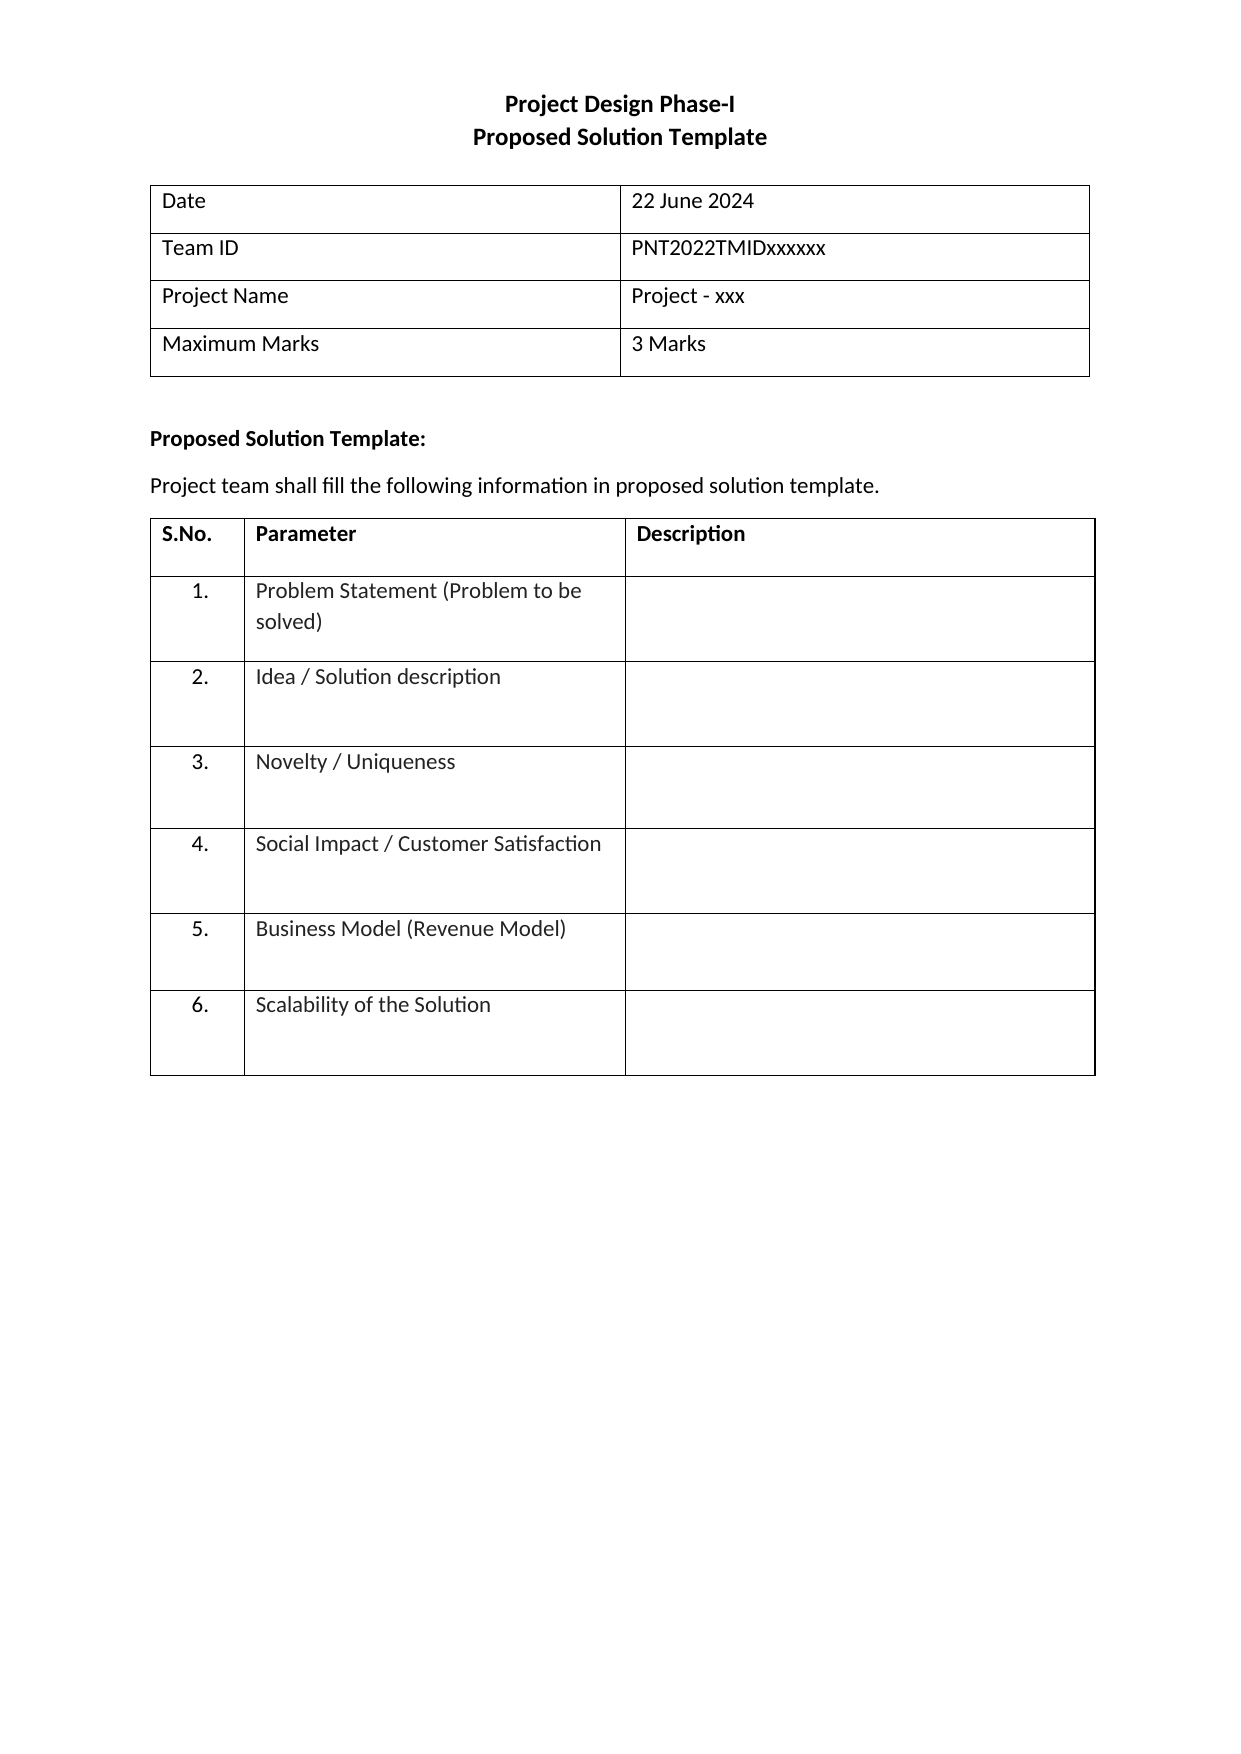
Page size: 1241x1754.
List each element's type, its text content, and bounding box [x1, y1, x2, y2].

table_cell [626, 991, 1094, 1074]
table_cell Maximum Marks [151, 329, 620, 376]
table_cell Business Model (Revenue Model) [245, 914, 625, 989]
table_cell Team ID [151, 234, 620, 280]
table_cell [626, 662, 1094, 746]
table_cell [626, 577, 1094, 661]
table_cell Idea / Solution description [245, 662, 625, 746]
table_header 22 June 2024 [621, 186, 1089, 232]
table_cell Project Name [151, 281, 620, 328]
table_cell Problem Statement (Problem to be solved) [245, 577, 625, 661]
table_cell Novelty / Uniqueness [245, 747, 625, 828]
table_cell [151, 991, 244, 1074]
table_header Date [151, 186, 620, 232]
text Project team shall fill the following information in proposed solution template. [150, 471, 1090, 499]
table_cell [151, 914, 244, 989]
table_cell [151, 662, 244, 746]
text Proposed Solution Template: [150, 424, 1090, 452]
table_cell Social Impact / Customer Satisfaction [245, 829, 625, 913]
table_cell [151, 577, 244, 661]
table_cell 3 Marks [621, 329, 1089, 376]
table_cell Project - xxx [621, 281, 1089, 328]
table_cell PNT2022TMIDxxxxxx [621, 234, 1089, 280]
table_cell [626, 747, 1094, 828]
text Proposed Solution Template [150, 122, 1090, 152]
table_cell [626, 829, 1094, 913]
table_header Description [626, 519, 1094, 576]
text Project Design Phase-I [150, 89, 1090, 119]
table_cell [626, 914, 1094, 989]
table_cell Scalability of the Solution [245, 991, 625, 1074]
table_header S.No. [151, 519, 244, 576]
table_cell [151, 747, 244, 828]
table_header Parameter [245, 519, 625, 576]
table_cell [151, 829, 244, 913]
